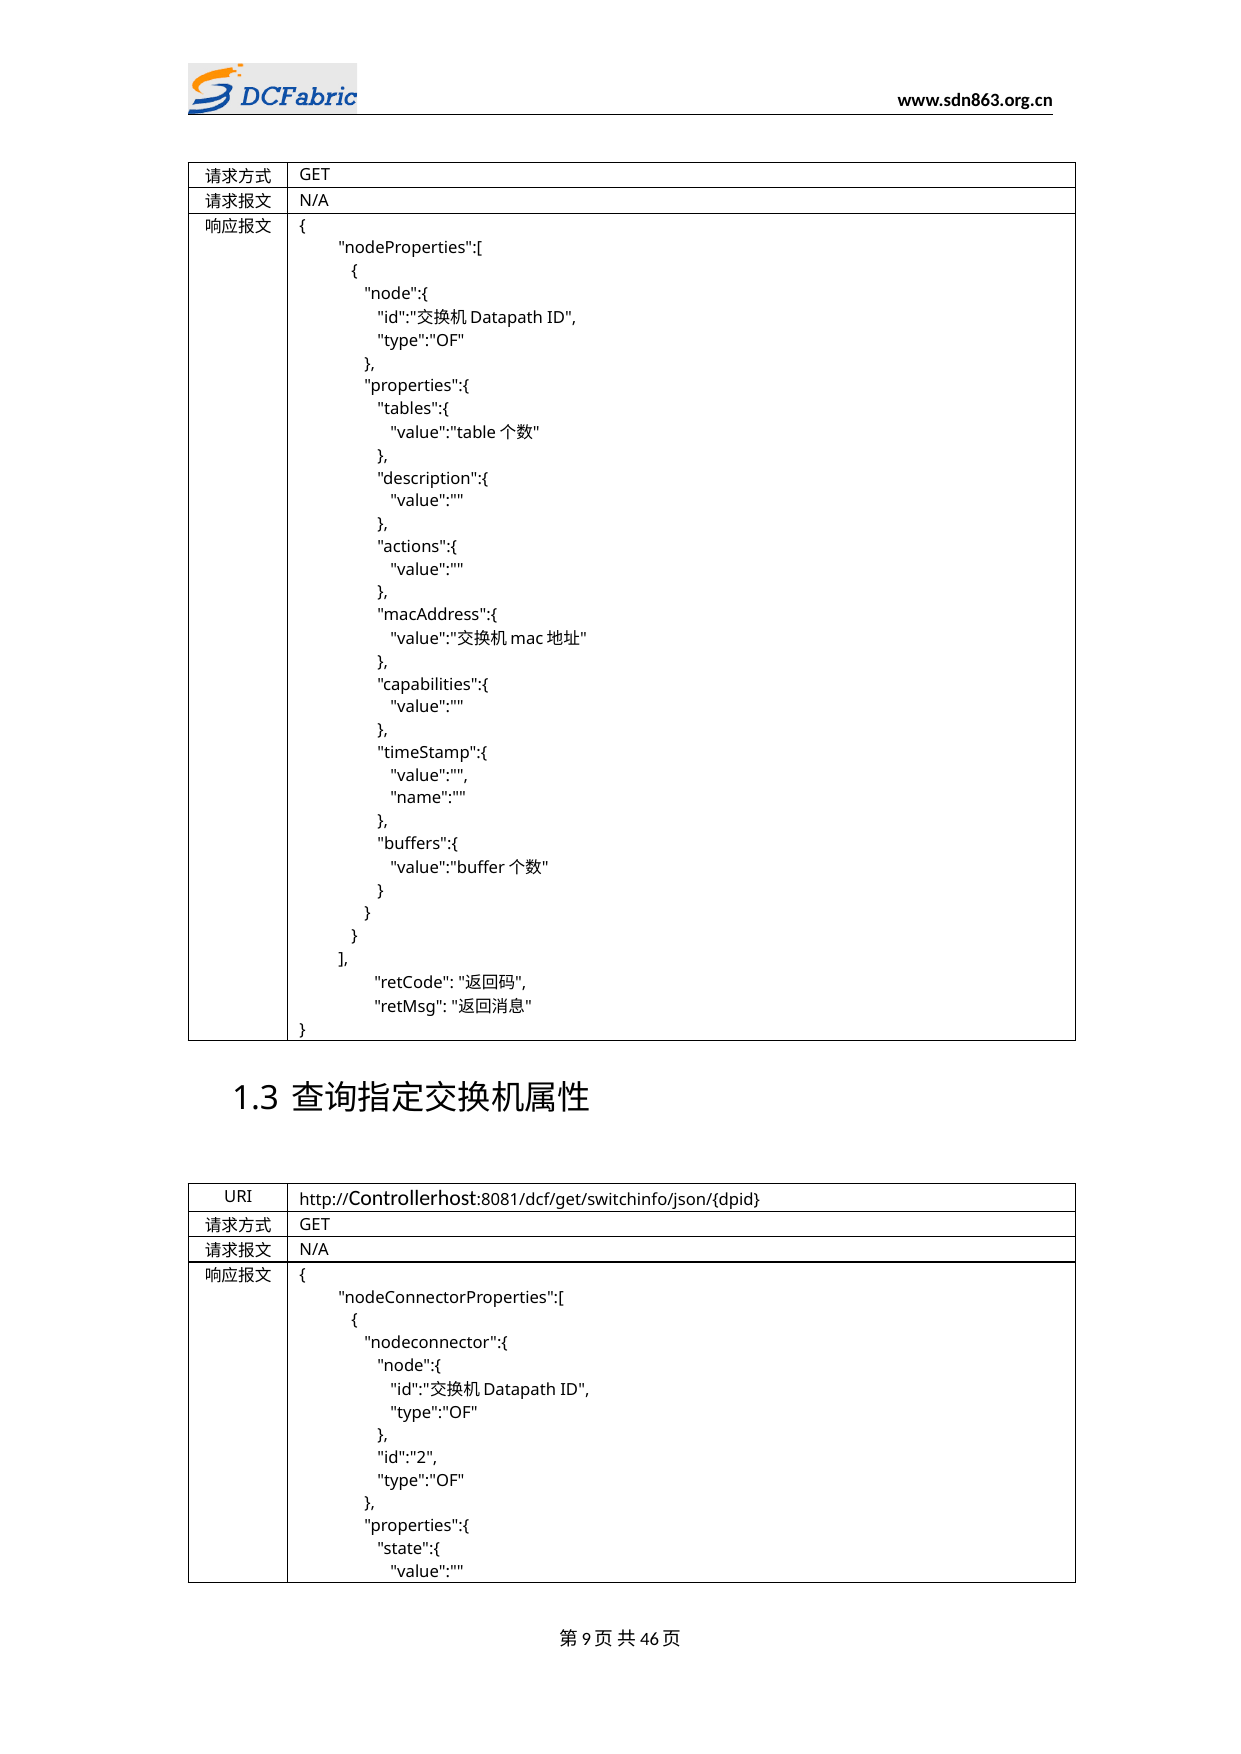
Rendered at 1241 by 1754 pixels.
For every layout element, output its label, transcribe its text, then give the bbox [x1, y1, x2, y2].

table_cell 请求报文 [189, 188, 287, 212]
table_cell N/A [288, 188, 1075, 212]
table_cell GET [288, 163, 1075, 187]
table_cell 响应报文 [189, 214, 287, 1040]
table_cell 请求方式 [189, 163, 287, 187]
table_cell 响应报文 [189, 1263, 287, 1582]
table_cell N/A [288, 1237, 1075, 1261]
table_cell { "nodeProperties":[ { "node":{ "id":"交换机Datapath ID", "type":"OF" }, "properties":{ "tables":{ "value":"table个数" }, "description":{ "value":"" }, "actions":{ "value":"" }, "macAddress":{ "value":"交换机mac地址" }, "capabilities":{ "value":"" }, "timeStamp":{ "value":"", "name":"" }, "buffers":{ "value":"buffer个数" } } } ], "retCode": "返回码", "retMsg": "返回消息" } [288, 214, 1075, 1040]
subtitle 查询指定交换机属性 [232, 1062, 1053, 1127]
picture [188, 63, 358, 114]
table_header http://Controllerhost:8081/dcf/get/switchinfo/json/{dpid} [288, 1184, 1075, 1211]
table_header URI [189, 1184, 287, 1211]
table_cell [288, 1263, 1075, 1582]
table_cell 请求方式 [189, 1212, 287, 1236]
table_cell GET [288, 1212, 1075, 1236]
table_cell 请求报文 [189, 1237, 287, 1261]
